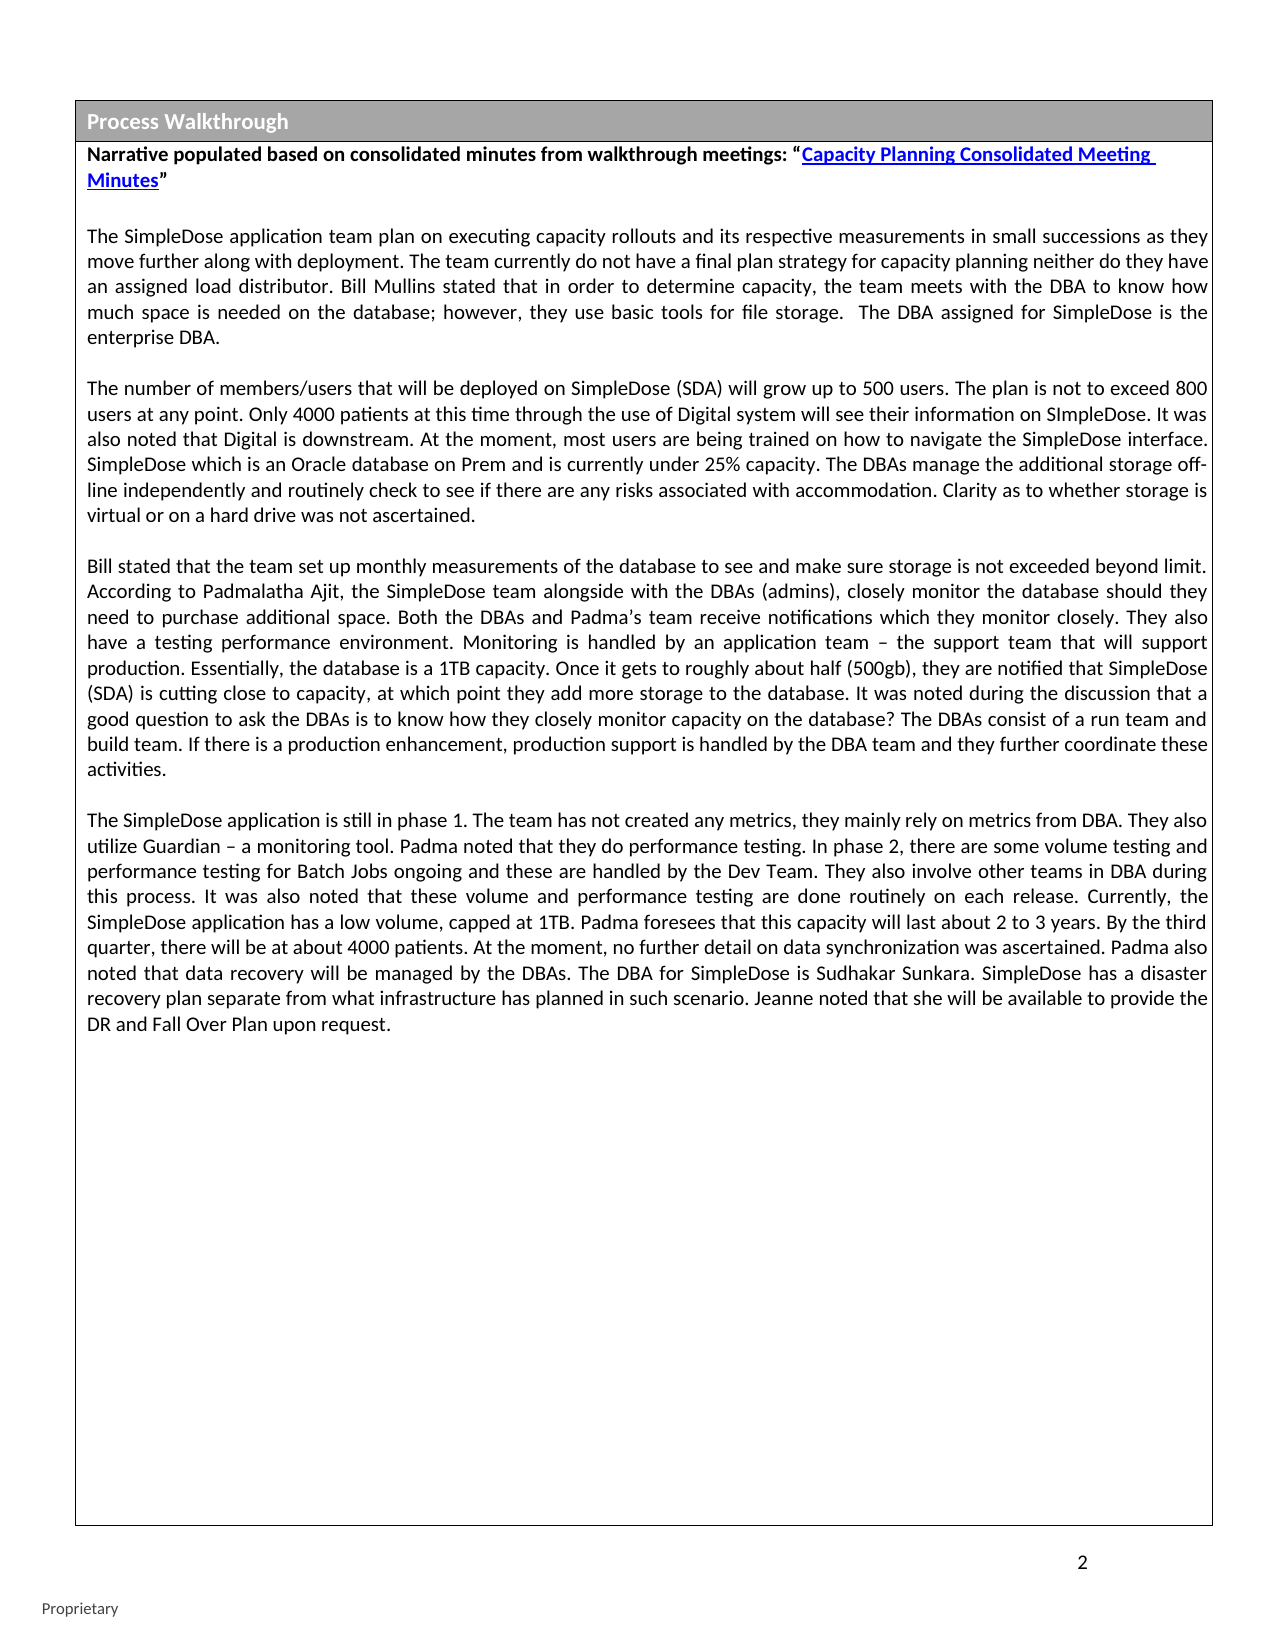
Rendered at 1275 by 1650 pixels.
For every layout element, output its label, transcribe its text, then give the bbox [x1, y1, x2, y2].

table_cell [76, 142, 1212, 1524]
table_header Process Walkthrough [76, 101, 1212, 141]
